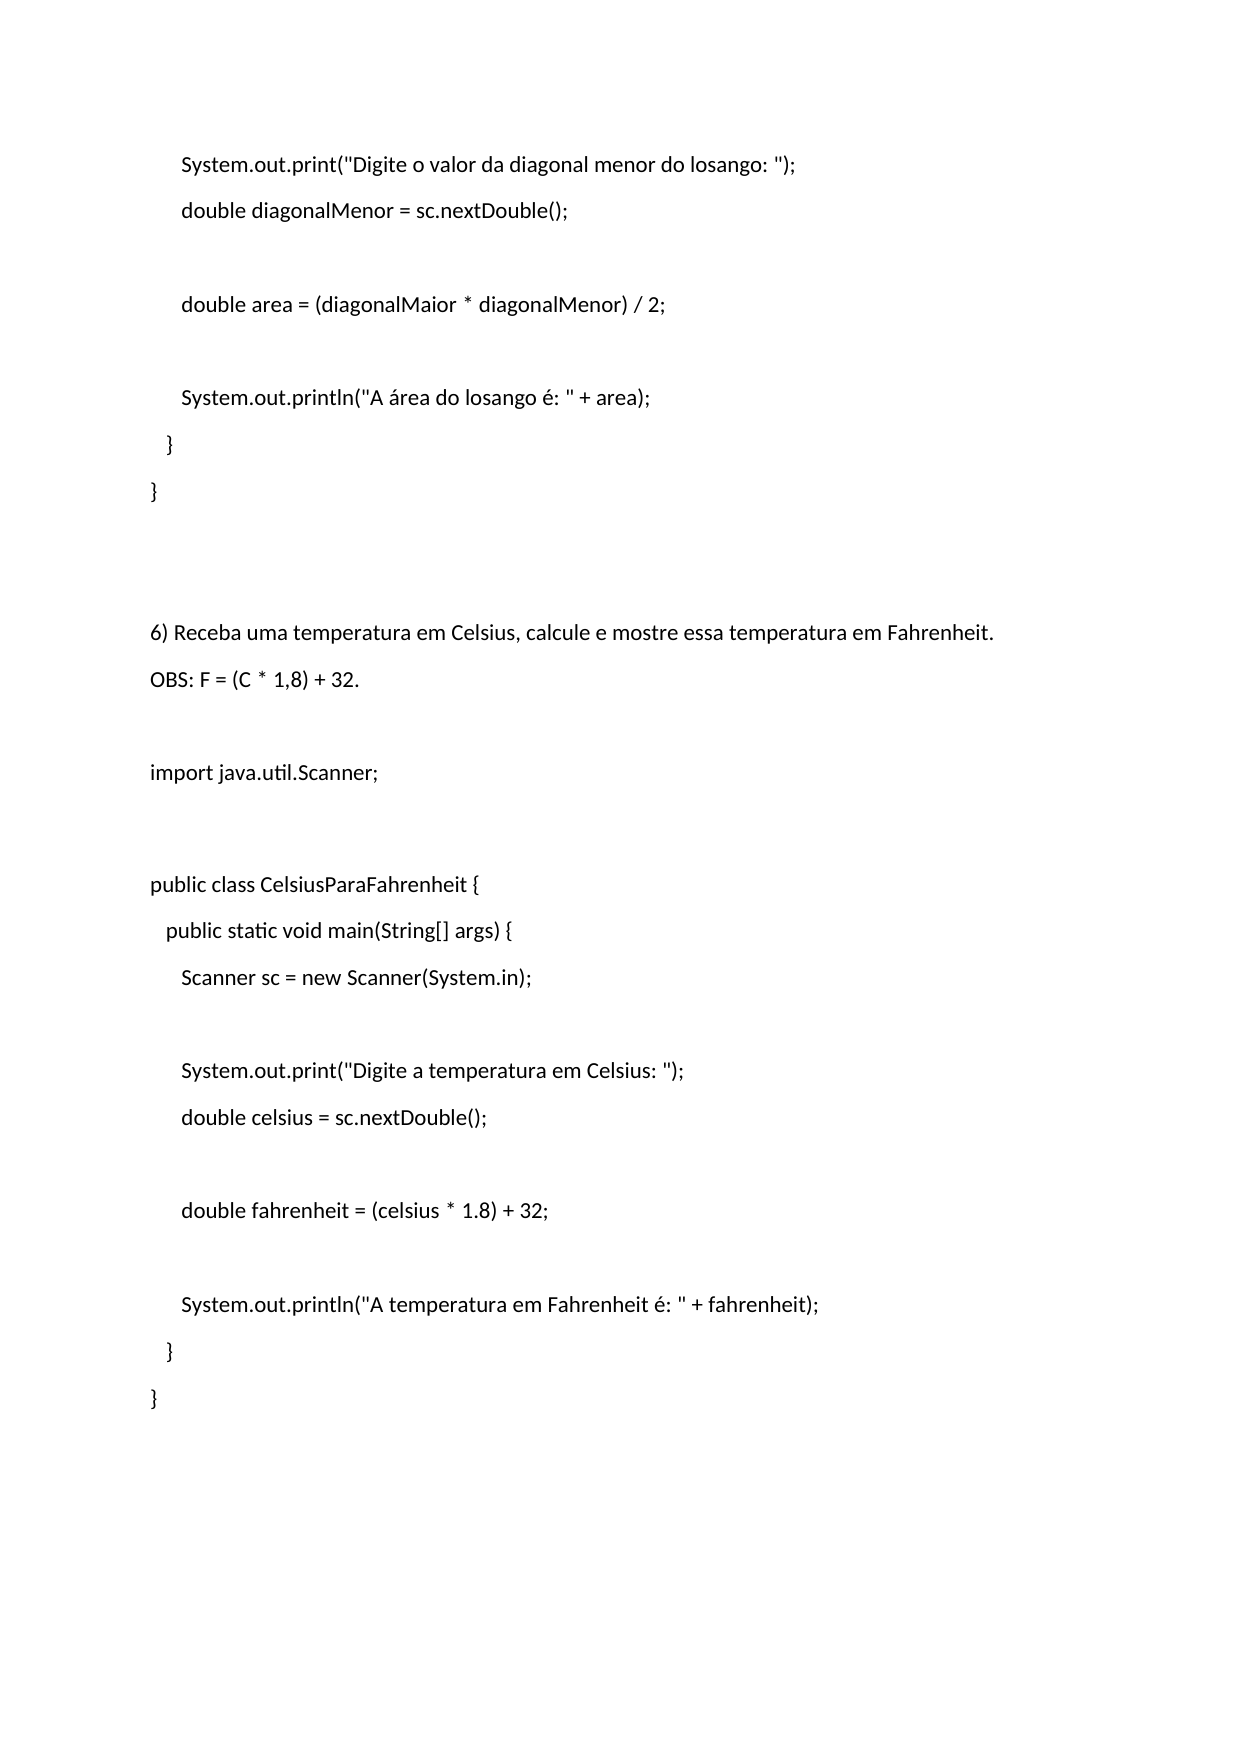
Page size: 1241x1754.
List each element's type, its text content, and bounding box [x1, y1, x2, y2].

text } [166, 1337, 1065, 1365]
text import java.util.Scanner; [150, 758, 1065, 786]
text double area = (diagonalMaior * diagonalMenor) / 2; [181, 290, 1065, 318]
text System.out.println("A área do losango é: " + area); [181, 383, 1065, 412]
text System.out.println("A temperatura em Fahrenheit é: " + fahrenheit); [181, 1290, 1065, 1318]
text } [166, 431, 1065, 458]
text } [150, 477, 1065, 506]
text System.out.print("Digite a temperatura em Celsius: "); double celsius = sc.nextDouble(); [181, 1057, 687, 1131]
text } [150, 1384, 1065, 1412]
text Scanner sc = new Scanner(System.in); [181, 963, 1065, 991]
text System.out.print("Digite o valor da diagonal menor do losango: "); double diagonalMenor = sc.nextDouble(); [181, 150, 798, 224]
list Receba uma temperatura em Celsius, calcule e mostre essa temperatura em Fahrenheit. OBS: F = (C * 1,8) + 32. [150, 618, 997, 693]
text double fahrenheit = (celsius * 1.8) + 32; [181, 1196, 1065, 1224]
text public class CelsiusParaFahrenheit { public static void main(String[] args) { [150, 870, 513, 944]
